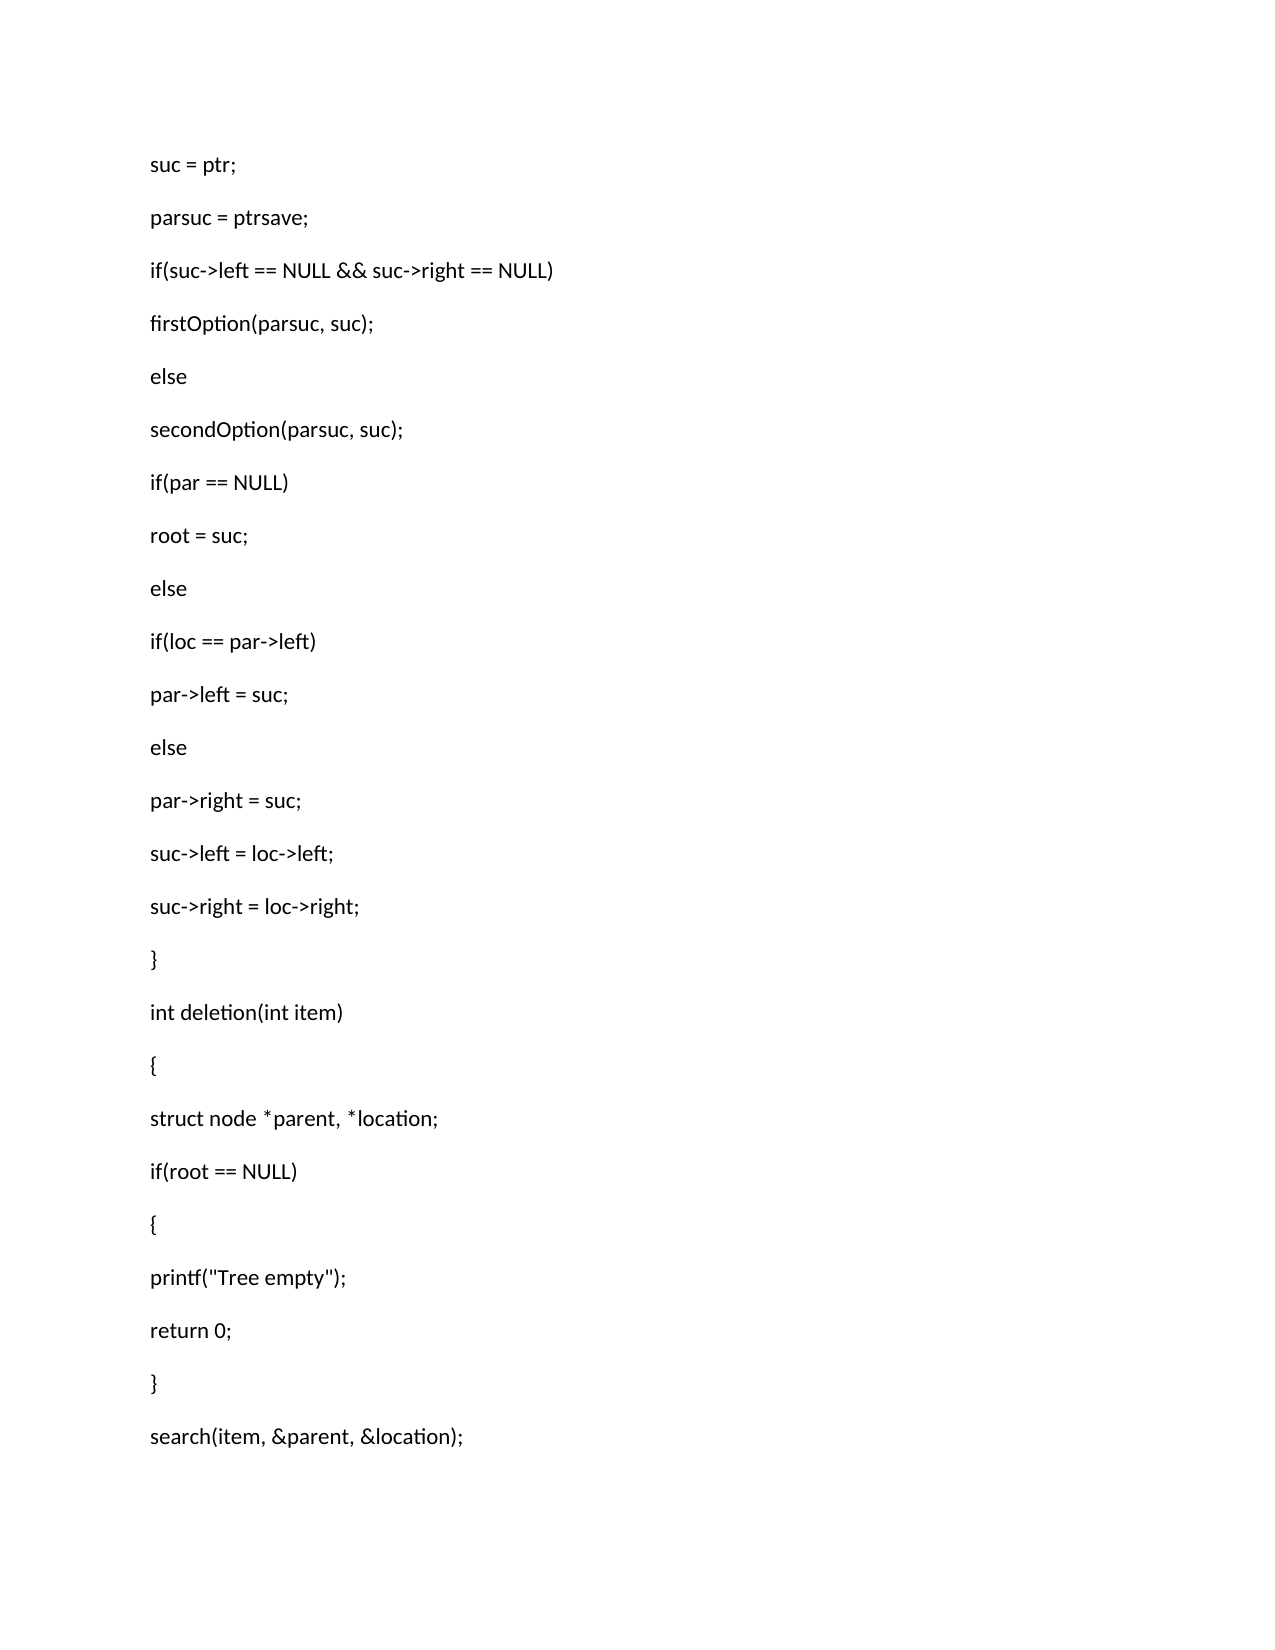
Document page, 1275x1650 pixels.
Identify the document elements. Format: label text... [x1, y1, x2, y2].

text suc->right = loc->right; [150, 892, 1125, 920]
text } [150, 1369, 1125, 1397]
text suc = ptr; [150, 150, 1125, 178]
text par->left = suc; [150, 680, 1125, 708]
text else [150, 362, 1125, 390]
text int deletion(int item) [150, 998, 1125, 1026]
text suc->left = loc->left; [150, 839, 1125, 867]
text { [150, 1210, 1125, 1238]
text if(loc == par->left) [150, 627, 1125, 655]
text search(item, &parent, &location); [150, 1422, 1125, 1451]
text if(par == NULL) [150, 468, 1125, 496]
text else [150, 574, 1125, 602]
text else [150, 733, 1125, 761]
text struct node *parent, *location; [150, 1104, 1125, 1132]
text printf("Tree empty"); [150, 1263, 1125, 1291]
text firstOption(parsuc, suc); [150, 309, 1125, 337]
text return 0; [150, 1316, 1125, 1344]
text secondOption(parsuc, suc); [150, 415, 1125, 443]
text par->right = suc; [150, 786, 1125, 814]
text { [150, 1051, 1125, 1079]
text } [150, 945, 1125, 973]
text parsuc = ptrsave; [150, 203, 1125, 231]
text if(root == NULL) [150, 1157, 1125, 1185]
text root = suc; [150, 521, 1125, 549]
text if(suc->left == NULL && suc->right == NULL) [150, 256, 1125, 284]
